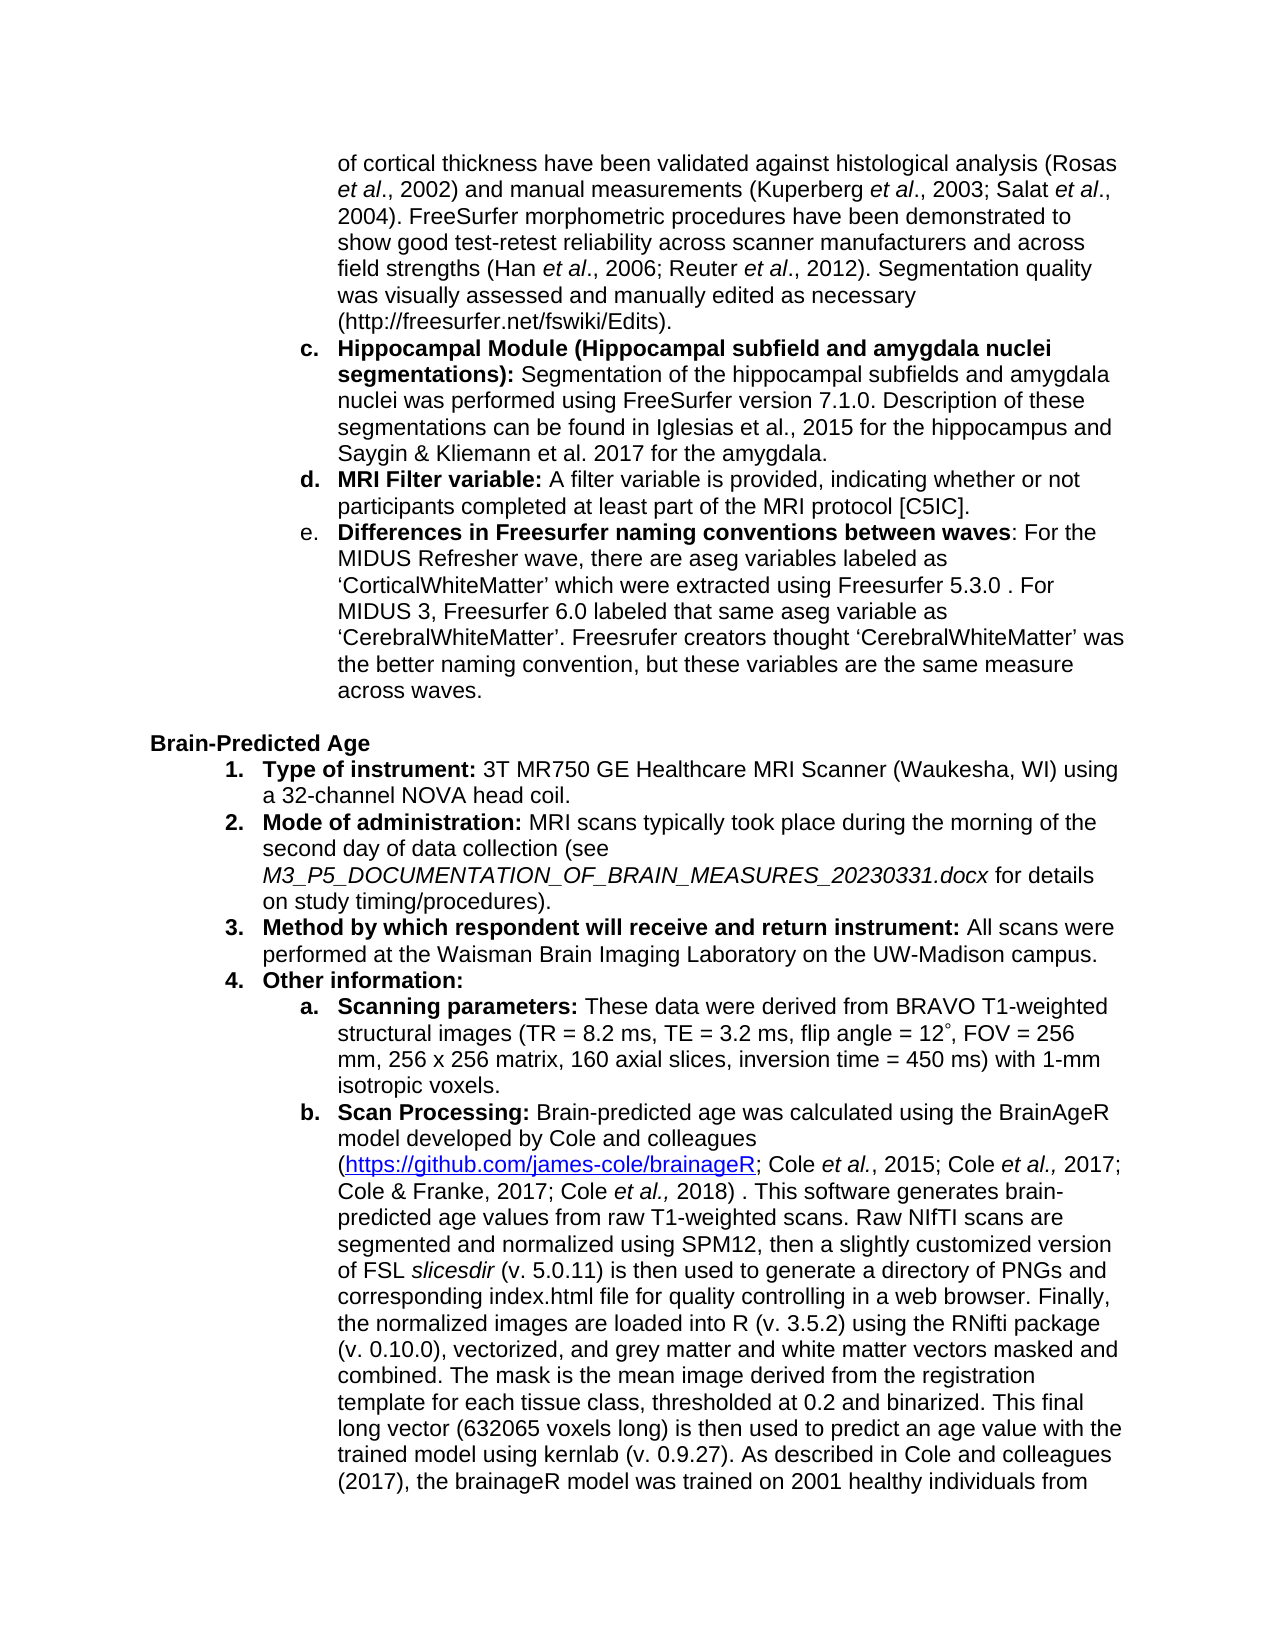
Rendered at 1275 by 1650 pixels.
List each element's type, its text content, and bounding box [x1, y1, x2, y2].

list Mode of administration: MRI scans typically took place during the morning of the second day of data collection (see M3_P5_DOCUMENTATION_OF_BRAIN_MEASURES_20230331.docx for details on study timing/procedures). [225, 809, 1125, 914]
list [300, 150, 1125, 334]
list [300, 1099, 1125, 1494]
list Other information: [225, 967, 1125, 993]
list MRI Filter variable: A filter variable is provided, indicating whether or not participants completed at least part of the MRI protocol [C5IC]. [300, 466, 1125, 519]
list Hippocampal Module (Hippocampal subfield and amygdala nuclei segmentations): Segmentation of the hippocampal subfields and amygdala nuclei was performed using FreeSurfer version 7.1.0. Description of these segmentations can be found in Iglesias et al., 2015 for the hippocampus and Saygin & Kliemann et al. 2017 for the amygdala. [300, 334, 1125, 466]
list Type of instrument: 3T MR750 GE Healthcare MRI Scanner (Waukesha, WI) using a 32-channel NOVA head coil. [225, 756, 1125, 809]
list Scanning parameters: These data were derived from BRAVO T1-weighted structural images (TR = 8.2 ms, TE = 3.2 ms, flip angle = 12, FOV = 256 mm, 256 x 256 matrix, 160 axial slices, inversion time = 450 ms) with 1-mm isotropic voxels. [300, 993, 1125, 1099]
list Differences in Freesurfer naming conventions between waves: For the MIDUS Refresher wave, there are aseg variables labeled as ‘CorticalWhiteMatter’ which were extracted using Freesurfer 5.3.0 . For MIDUS 3, Freesurfer 6.0 labeled that same aseg variable as ‘CerebralWhiteMatter’. Freesrufer creators thought ‘CerebralWhiteMatter’ was the better naming convention, but these variables are the same measure across waves. [300, 519, 1125, 703]
list Method by which respondent will receive and return instrument: All scans were performed at the Waisman Brain Imaging Laboratory on the UW-Madison campus. [225, 914, 1125, 967]
text Brain-Predicted Age [150, 730, 1125, 756]
